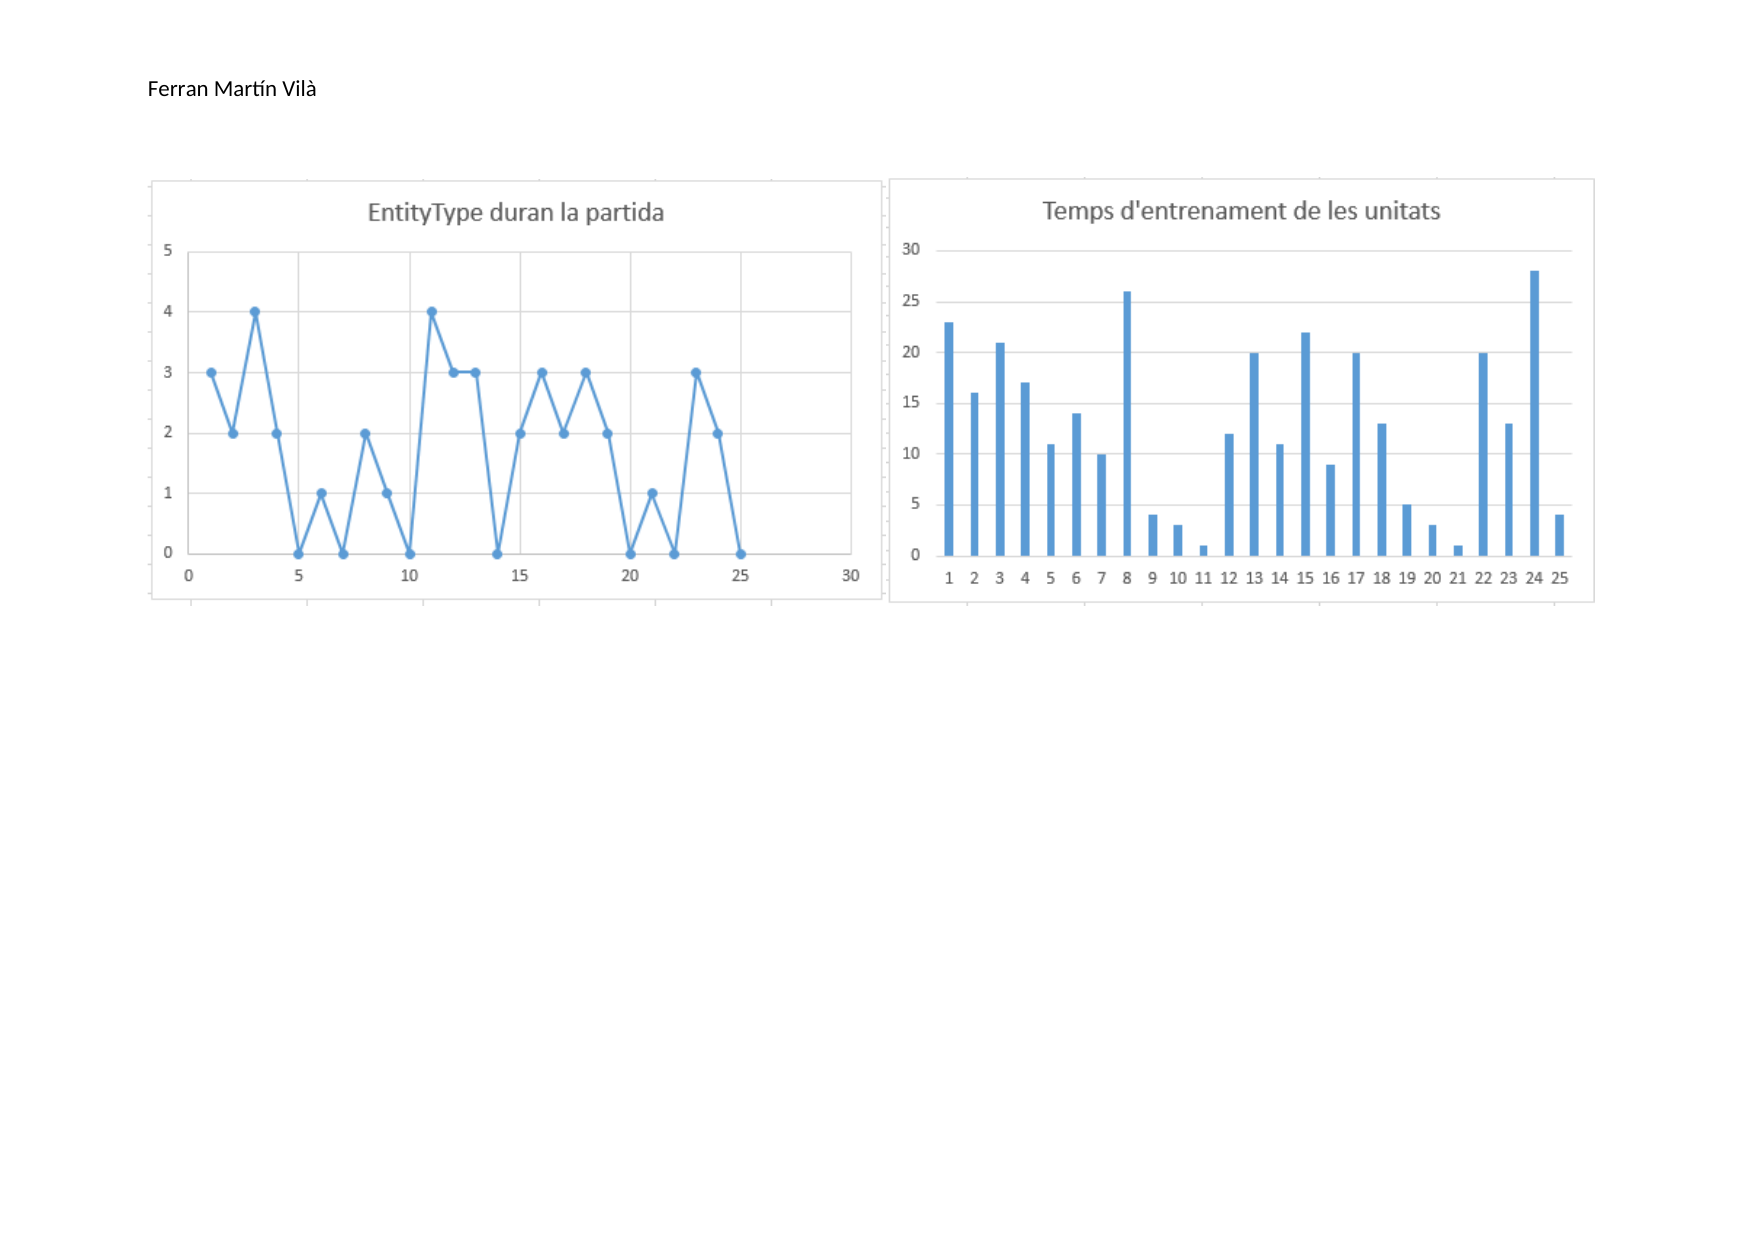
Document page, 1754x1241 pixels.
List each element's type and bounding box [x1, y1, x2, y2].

picture [147, 177, 1595, 606]
